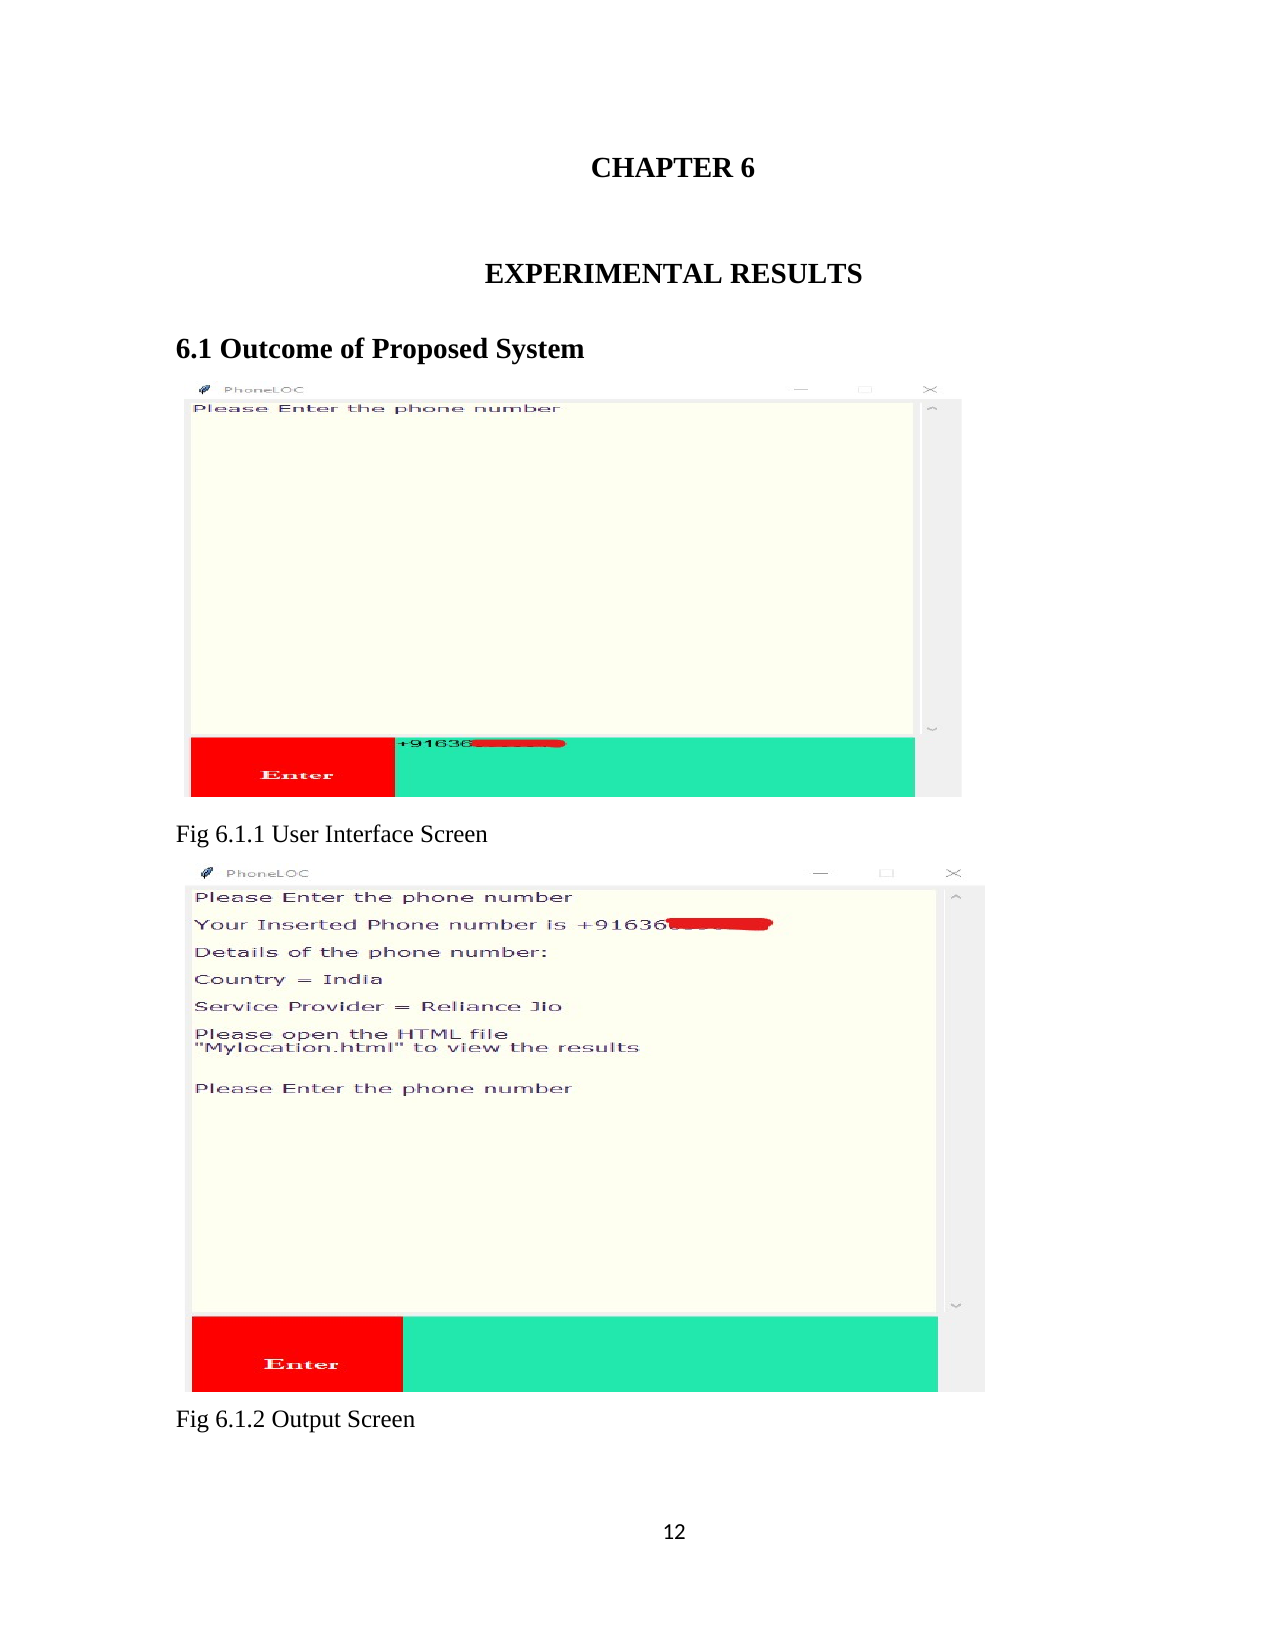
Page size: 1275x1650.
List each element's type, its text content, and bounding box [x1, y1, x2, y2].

subtitle 6.1 Outcome of Proposed System [176, 331, 1170, 364]
text Fig 6.1.1 User Interface Screen [176, 819, 1170, 848]
text EXPERIMENTAL RESULTS [484, 256, 1170, 290]
text Fig 6.1.2 Output Screen [176, 1404, 1170, 1433]
picture [184, 381, 962, 797]
text CHAPTER 6 [176, 151, 1170, 184]
picture [184, 863, 985, 1392]
